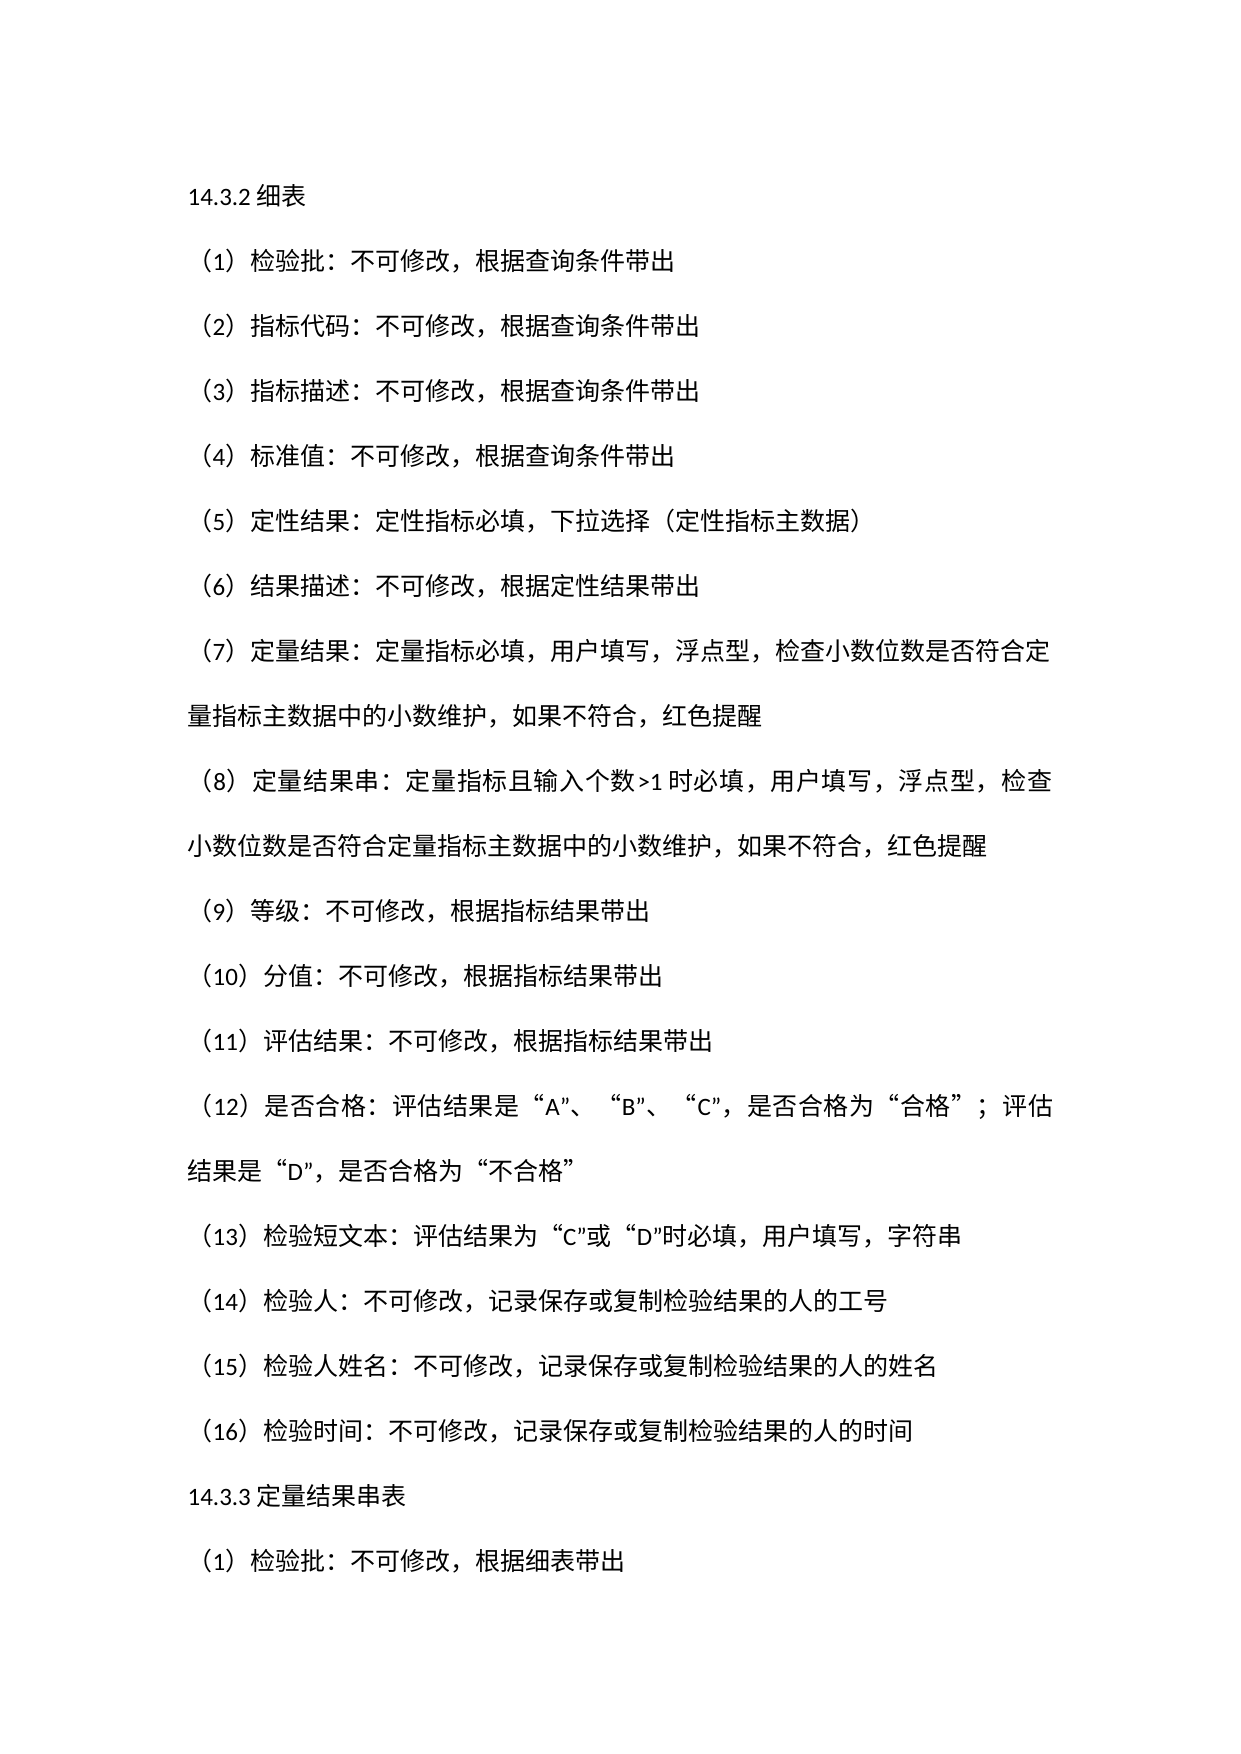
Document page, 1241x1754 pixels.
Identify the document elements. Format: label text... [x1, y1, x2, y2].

text （11）评估结果：不可修改，根据指标结果带出 [187, 1007, 1053, 1072]
text （14）检验人：不可修改，记录保存或复制检验结果的人的工号 [187, 1267, 1053, 1332]
text （10）分值：不可修改，根据指标结果带出 [187, 942, 1053, 1007]
text （4）标准值：不可修改，根据查询条件带出 [187, 422, 1053, 487]
text （12）是否合格：评估结果是“A”、“B”、“C”，是否合格为“合格”；评估结果是“D”，是否合格为“不合格” [187, 1072, 1053, 1202]
text （15）检验人姓名：不可修改，记录保存或复制检验结果的人的姓名 [187, 1332, 1053, 1397]
text 14.3.3定量结果串表 [187, 1462, 1053, 1527]
text （16）检验时间：不可修改，记录保存或复制检验结果的人的时间 [187, 1397, 1053, 1462]
text （7）定量结果：定量指标必填，用户填写，浮点型，检查小数位数是否符合定量指标主数据中的小数维护，如果不符合，红色提醒 [187, 617, 1053, 747]
text （8）定量结果串：定量指标且输入个数>1时必填，用户填写，浮点型，检查小数位数是否符合定量指标主数据中的小数维护，如果不符合，红色提醒 [187, 747, 1053, 877]
text （1）检验批：不可修改，根据查询条件带出 [187, 227, 1053, 292]
text （2）指标代码：不可修改，根据查询条件带出 [187, 292, 1053, 357]
text （1）检验批：不可修改，根据细表带出 [187, 1527, 1053, 1592]
text （5）定性结果：定性指标必填，下拉选择（定性指标主数据） [187, 487, 1053, 552]
text （3）指标描述：不可修改，根据查询条件带出 [187, 357, 1053, 422]
text 14.3.2细表 [187, 162, 1053, 227]
text （6）结果描述：不可修改，根据定性结果带出 [187, 552, 1053, 617]
text （9）等级：不可修改，根据指标结果带出 [187, 877, 1053, 942]
text （13）检验短文本：评估结果为“C”或“D”时必填，用户填写，字符串 [187, 1202, 1053, 1267]
